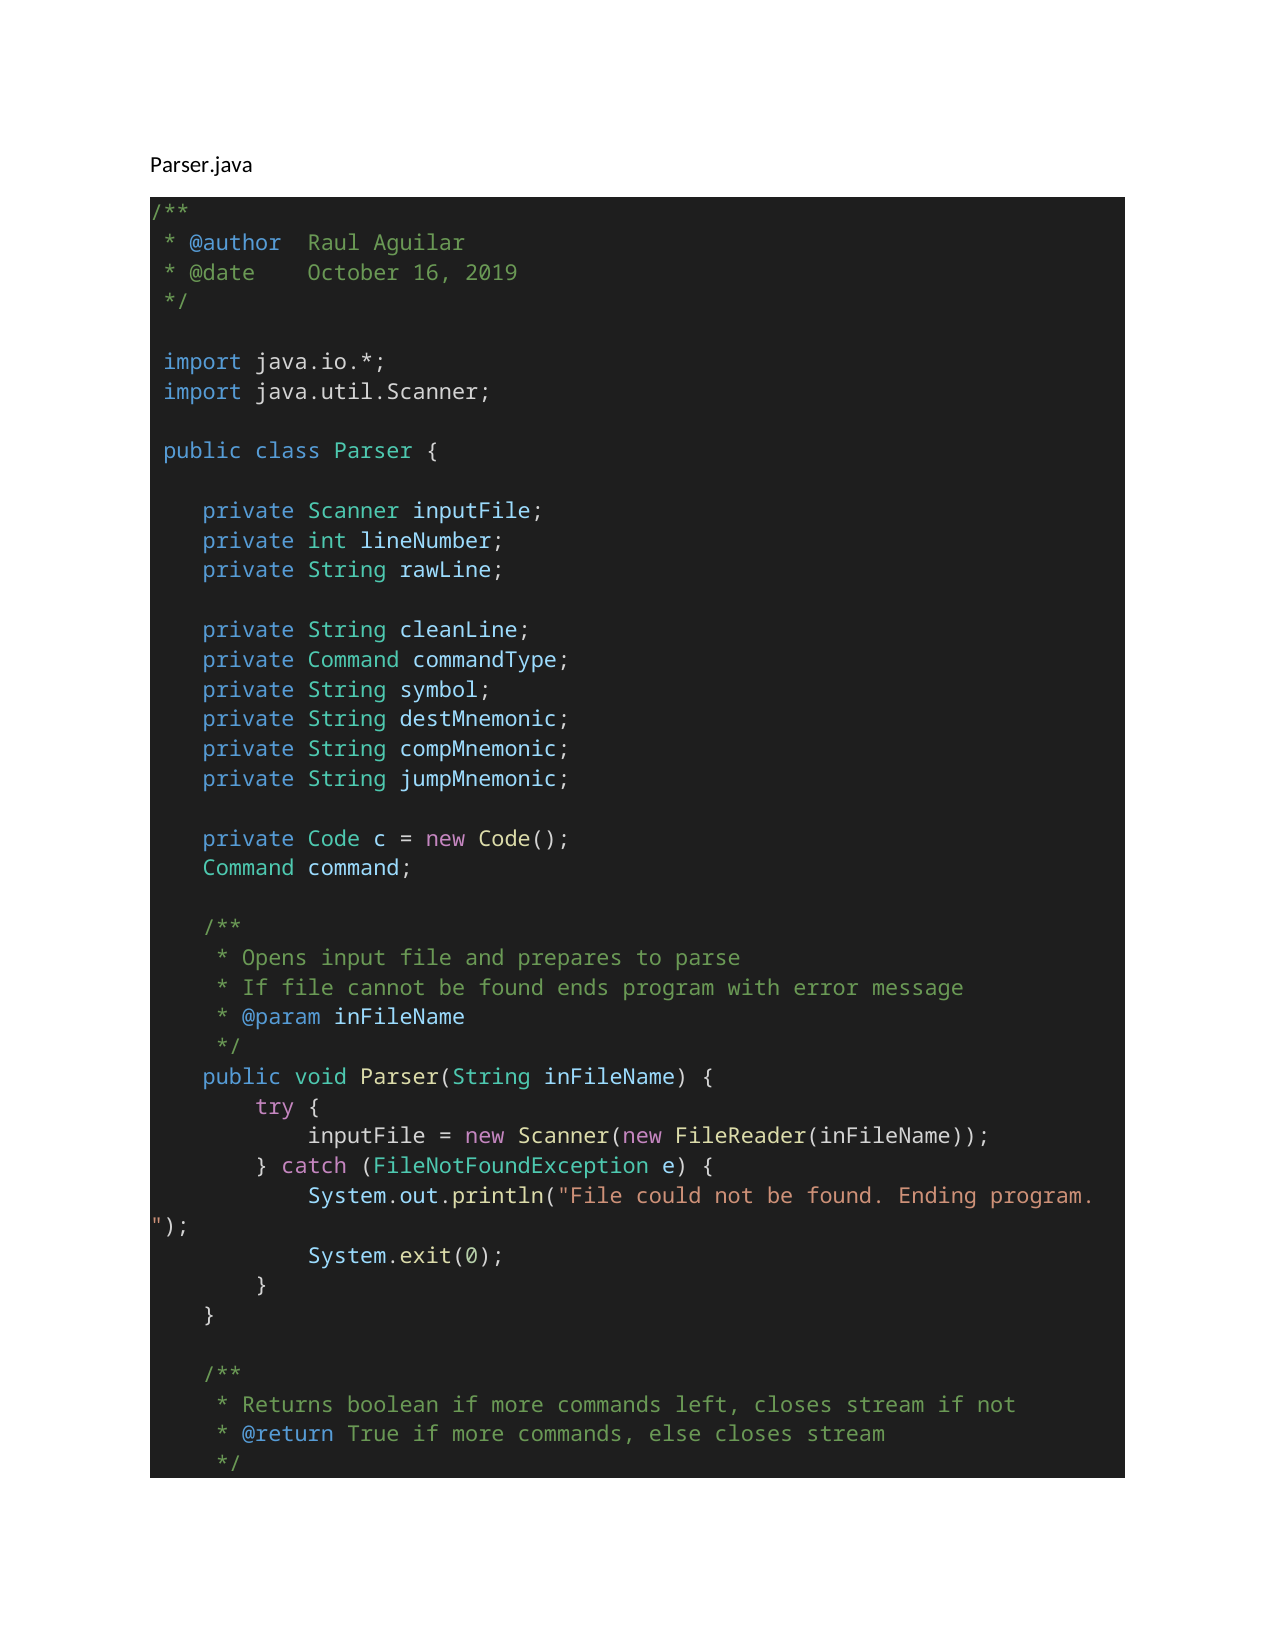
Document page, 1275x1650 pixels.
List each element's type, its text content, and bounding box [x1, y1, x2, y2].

text * Opens input file and prepares to parse [150, 942, 1125, 971]
text public void Parser(String inFileName) { [150, 1061, 1125, 1091]
text } [150, 1299, 1125, 1329]
text /** [150, 1359, 1125, 1388]
text * @author Raul Aguilar [150, 227, 1125, 256]
text * @return True if more commands, else closes stream [150, 1418, 1125, 1448]
text * @date October 16, 2019 [150, 256, 1125, 286]
text * @param inFileName [150, 1001, 1125, 1031]
text */ [150, 1031, 1125, 1061]
text private String destMnemonic; [150, 703, 1125, 733]
text */ [150, 1448, 1125, 1478]
text inputFile = new Scanner(new FileReader(inFileName)); [150, 1120, 1125, 1150]
text private Scanner inputFile; [150, 495, 1125, 524]
text private String cleanLine; [150, 614, 1125, 644]
text import java.util.Scanner; [150, 376, 1125, 405]
text * Returns boolean if more commands left, closes stream if not [150, 1388, 1125, 1418]
text /** [150, 197, 1125, 227]
text System.out.println("File could not be found. Ending program."); [150, 1180, 1125, 1239]
text import java.io.*; [150, 346, 1125, 376]
text * If file cannot be found ends program with error message [150, 971, 1125, 1001]
text private String jumpMnemonic; [150, 763, 1125, 793]
text Command command; [150, 852, 1125, 882]
text private String rawLine; [150, 554, 1125, 584]
text private Command commandType; [150, 644, 1125, 673]
text } catch (FileNotFoundException e) { [150, 1150, 1125, 1180]
text System.exit(0); [150, 1239, 1125, 1269]
text /** [150, 912, 1125, 942]
text Parser.java [150, 150, 1125, 178]
text */ [150, 286, 1125, 316]
text public class Parser { [150, 435, 1125, 465]
text private String symbol; [150, 673, 1125, 703]
text private String compMnemonic; [150, 733, 1125, 763]
text try { [150, 1091, 1125, 1120]
text private Code c = new Code(); [150, 822, 1125, 852]
text private int lineNumber; [150, 524, 1125, 554]
text } [150, 1269, 1125, 1299]
